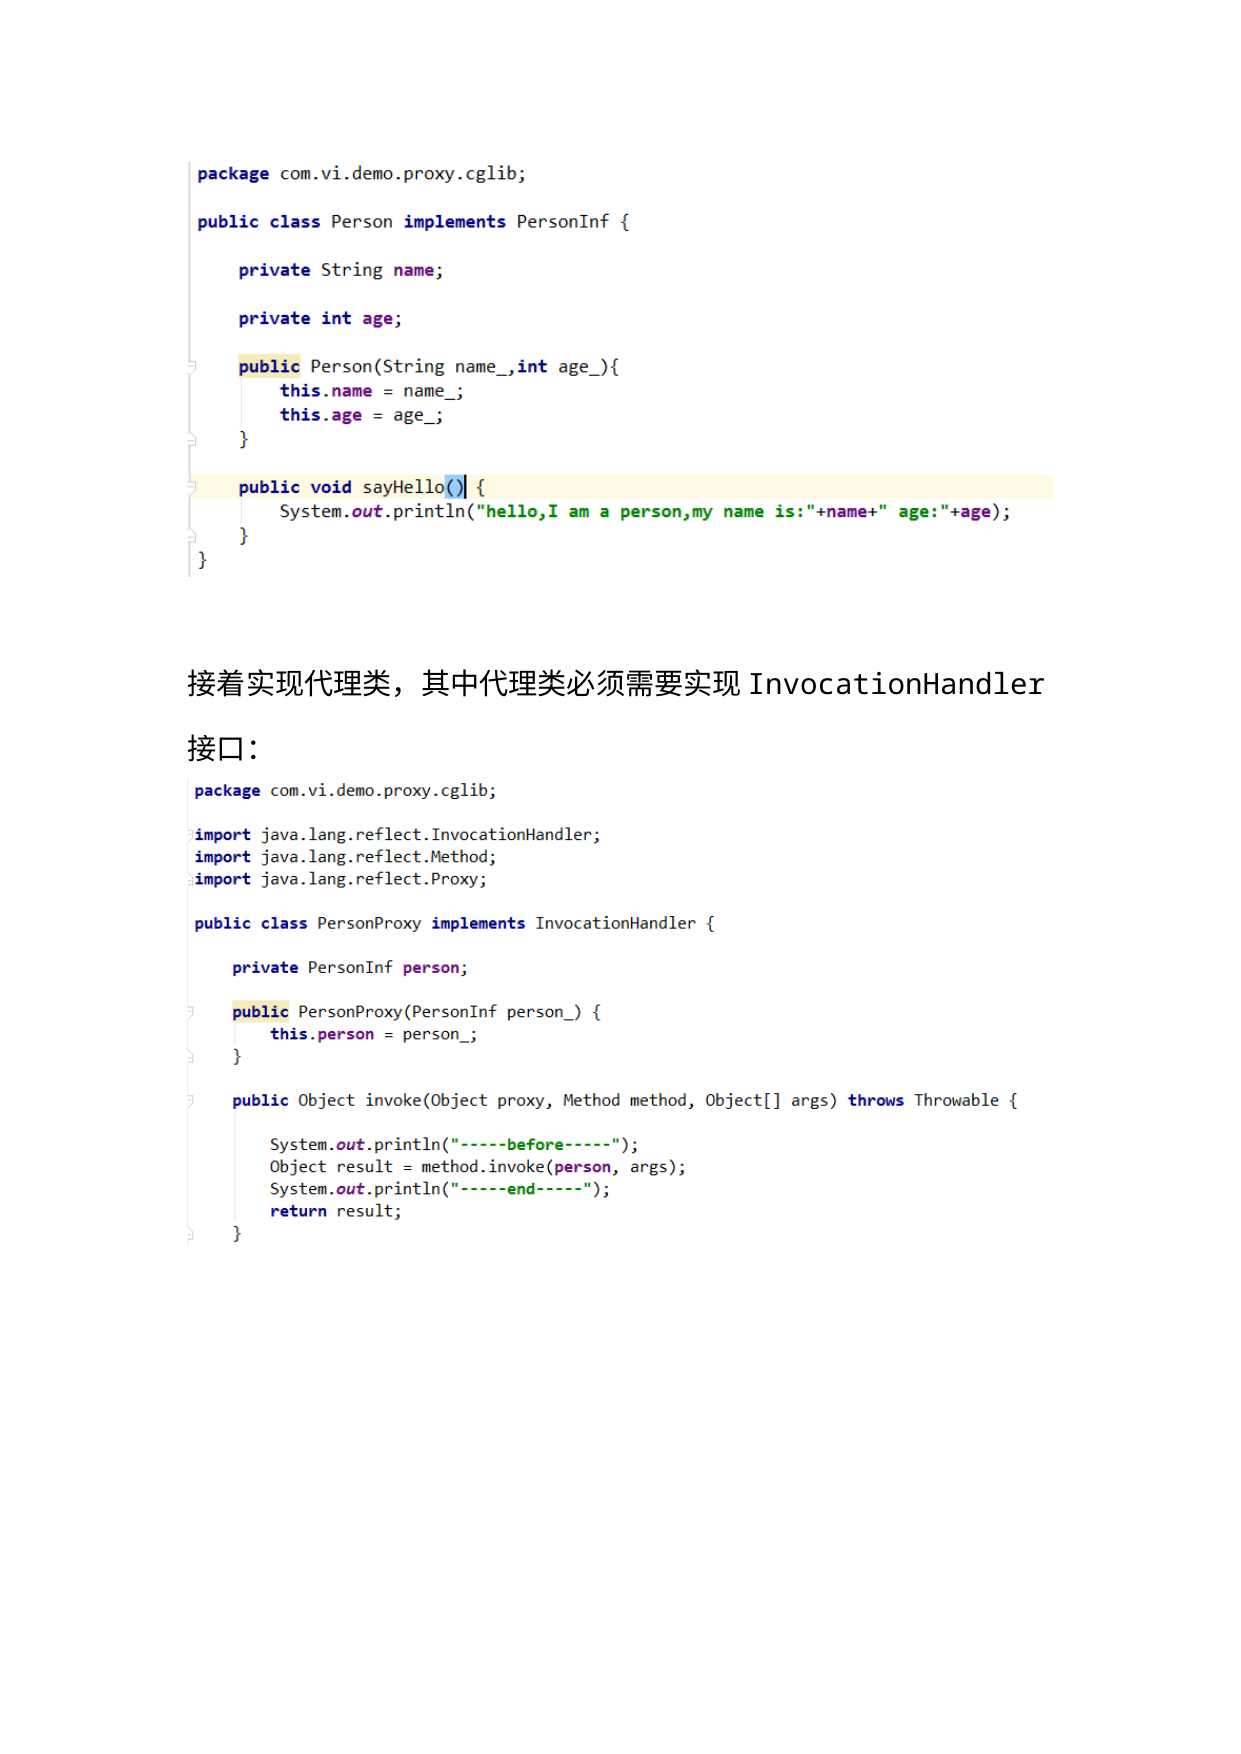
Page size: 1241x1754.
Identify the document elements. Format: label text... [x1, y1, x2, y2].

text 接着实现代理类，其中代理类必须需要实现InvocationHandler接口： [187, 649, 1053, 779]
picture [187, 162, 1053, 577]
picture [187, 779, 1053, 1246]
